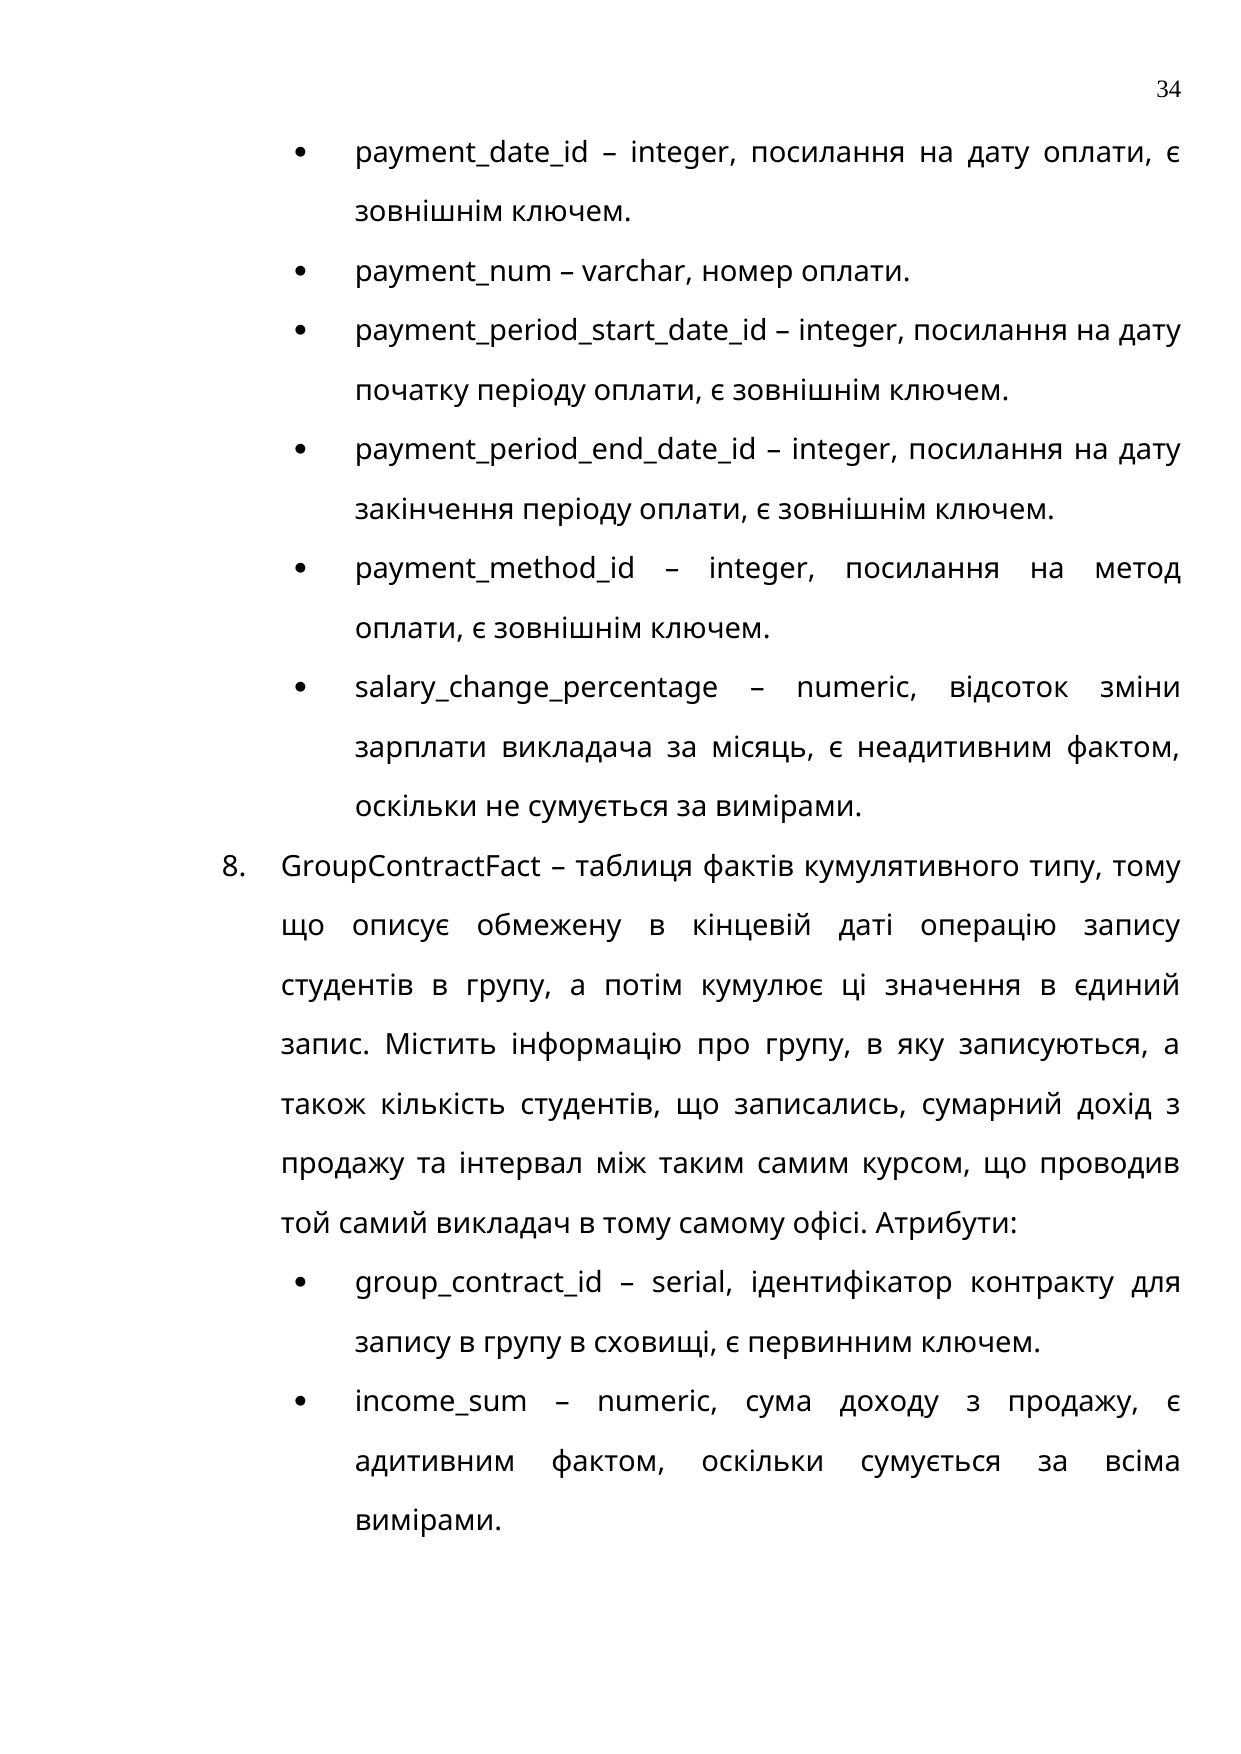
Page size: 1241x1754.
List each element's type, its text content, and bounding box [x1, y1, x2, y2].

list GroupContractFact – таблиця фактів кумулятивного типу, тому що описує обмежену в кінцевій даті операцію запису студентів в групу, а потім кумулює ці значення в єдиний запис. Містить інформацію про групу, в яку записуються, а також кількість студентів, що записались, сумарний дохід з продажу та інтервал між таким самим курсом, що проводив той самий викладач в тому самому офісі. Атрибути: [222, 845, 1181, 1242]
list payment_method_id – integer, посилання на метод оплати, є зовнішнім ключем. [295, 548, 1181, 647]
list payment_num – varchar, номер оплати. [295, 250, 1181, 290]
list income_sum – numeric, сума доходу з продажу, є адитивним фактом, оскільки сумується за всіма вимірами. [295, 1380, 1181, 1539]
list payment_period_end_date_id – integer, посилання на дату закінчення періоду оплати, є зовнішнім ключем. [295, 429, 1181, 528]
list payment_date_id – integer, посилання на дату оплати, є зовнішнім ключем. [295, 131, 1181, 230]
list group_contract_id – serial, ідентифікатор контракту для запису в групу в сховищі, є первинним ключем. [295, 1261, 1181, 1361]
list payment_period_start_date_id – integer, посилання на дату початку періоду оплати, є зовнішнім ключем. [295, 310, 1181, 409]
list salary_change_percentage – numeric, відсоток зміни зарплати викладача за місяць, є неадитивним фактом, оскільки не сумується за вимірами. [295, 667, 1181, 825]
